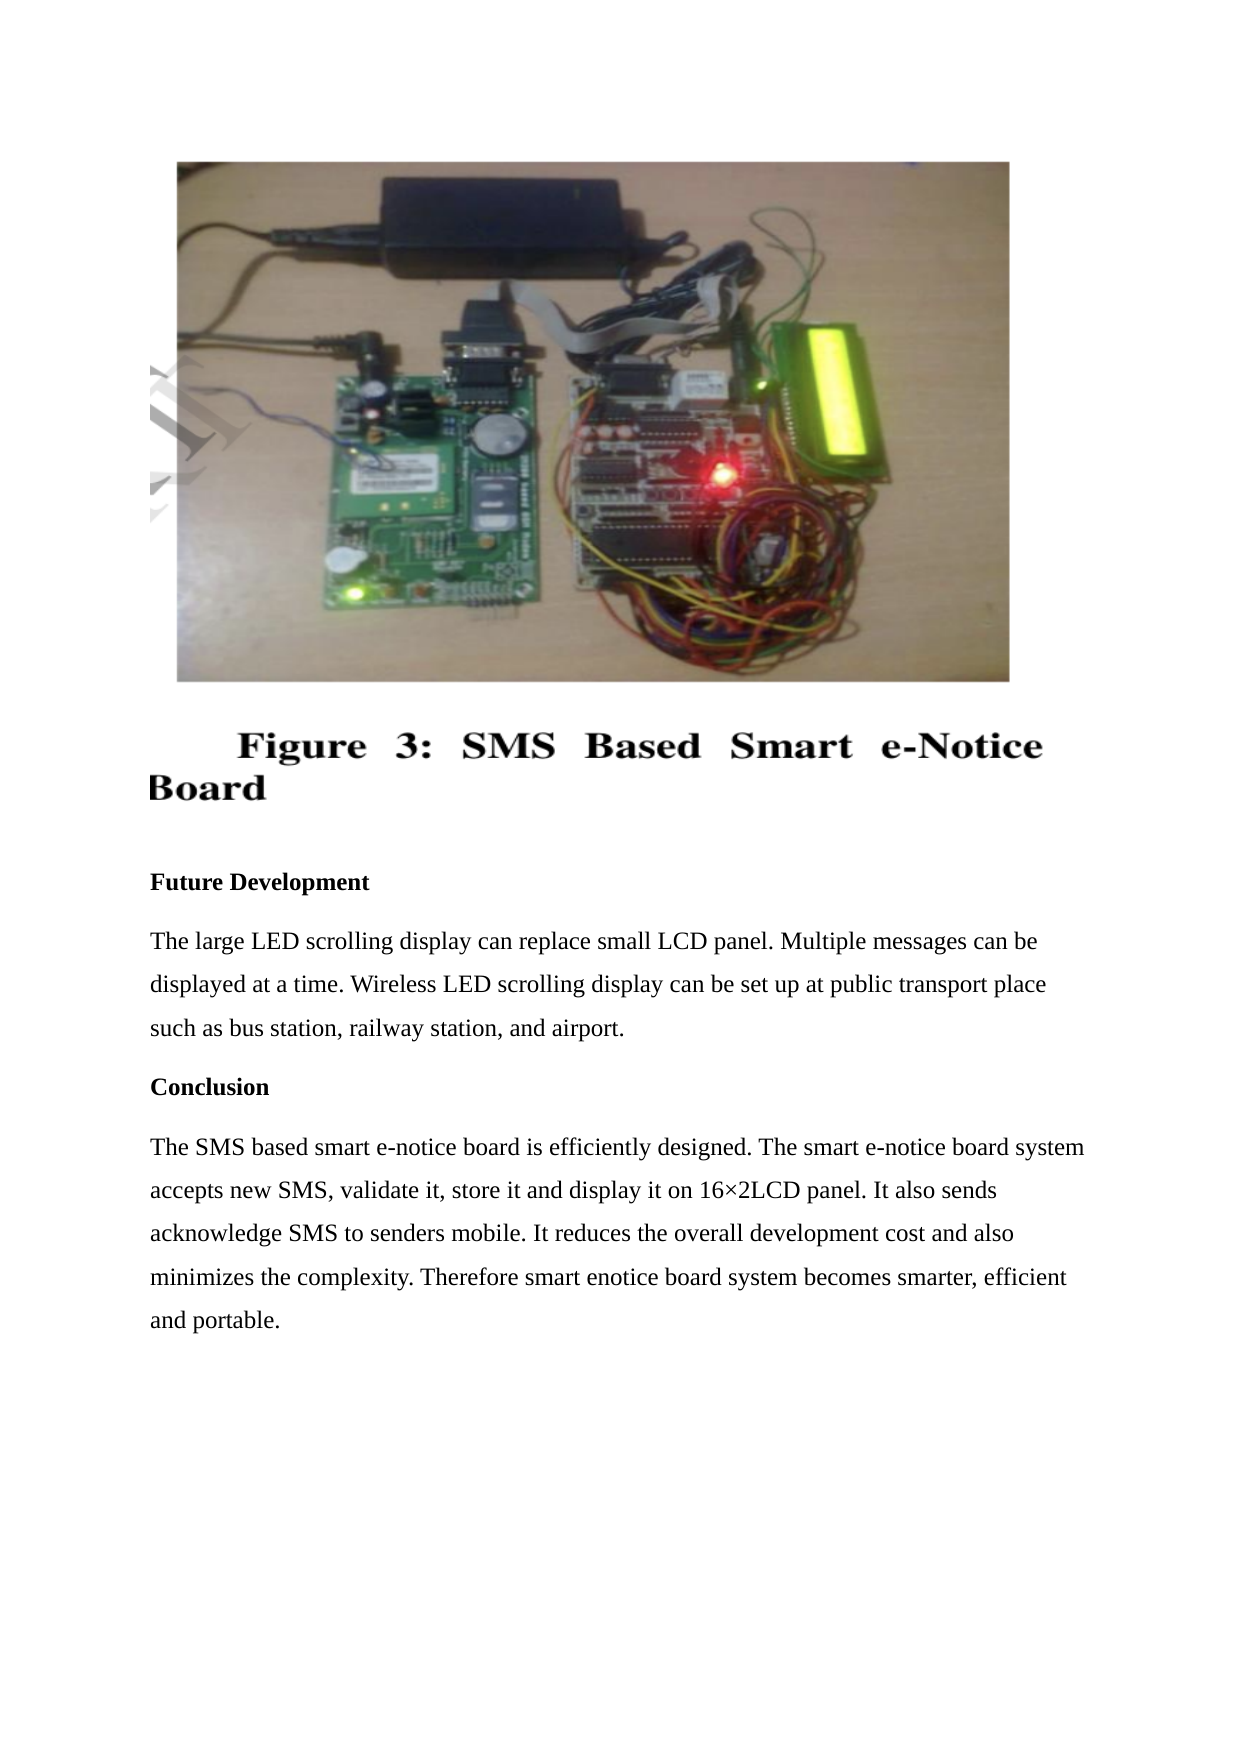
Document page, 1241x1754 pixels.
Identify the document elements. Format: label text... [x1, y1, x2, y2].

text Future Development [150, 867, 1090, 895]
text The large LED scrolling display can replace small LCD panel. Multiple messages can be displayed at a time. Wireless LED scrolling display can be set up at public transport place such as bus station, railway station, and airport. [150, 926, 1090, 1041]
text The SMS based smart e-notice board is efficiently designed. The smart e-notice board system accepts new SMS, validate it, store it and display it on 16×2LCD panel. It also sends acknowledge SMS to senders mobile. It reduces the overall development cost and also minimizes the complexity. Therefore smart enotice board system becomes smarter, efficient and portable. [150, 1132, 1090, 1333]
picture [150, 150, 1091, 836]
text Conclusion [150, 1072, 1090, 1101]
